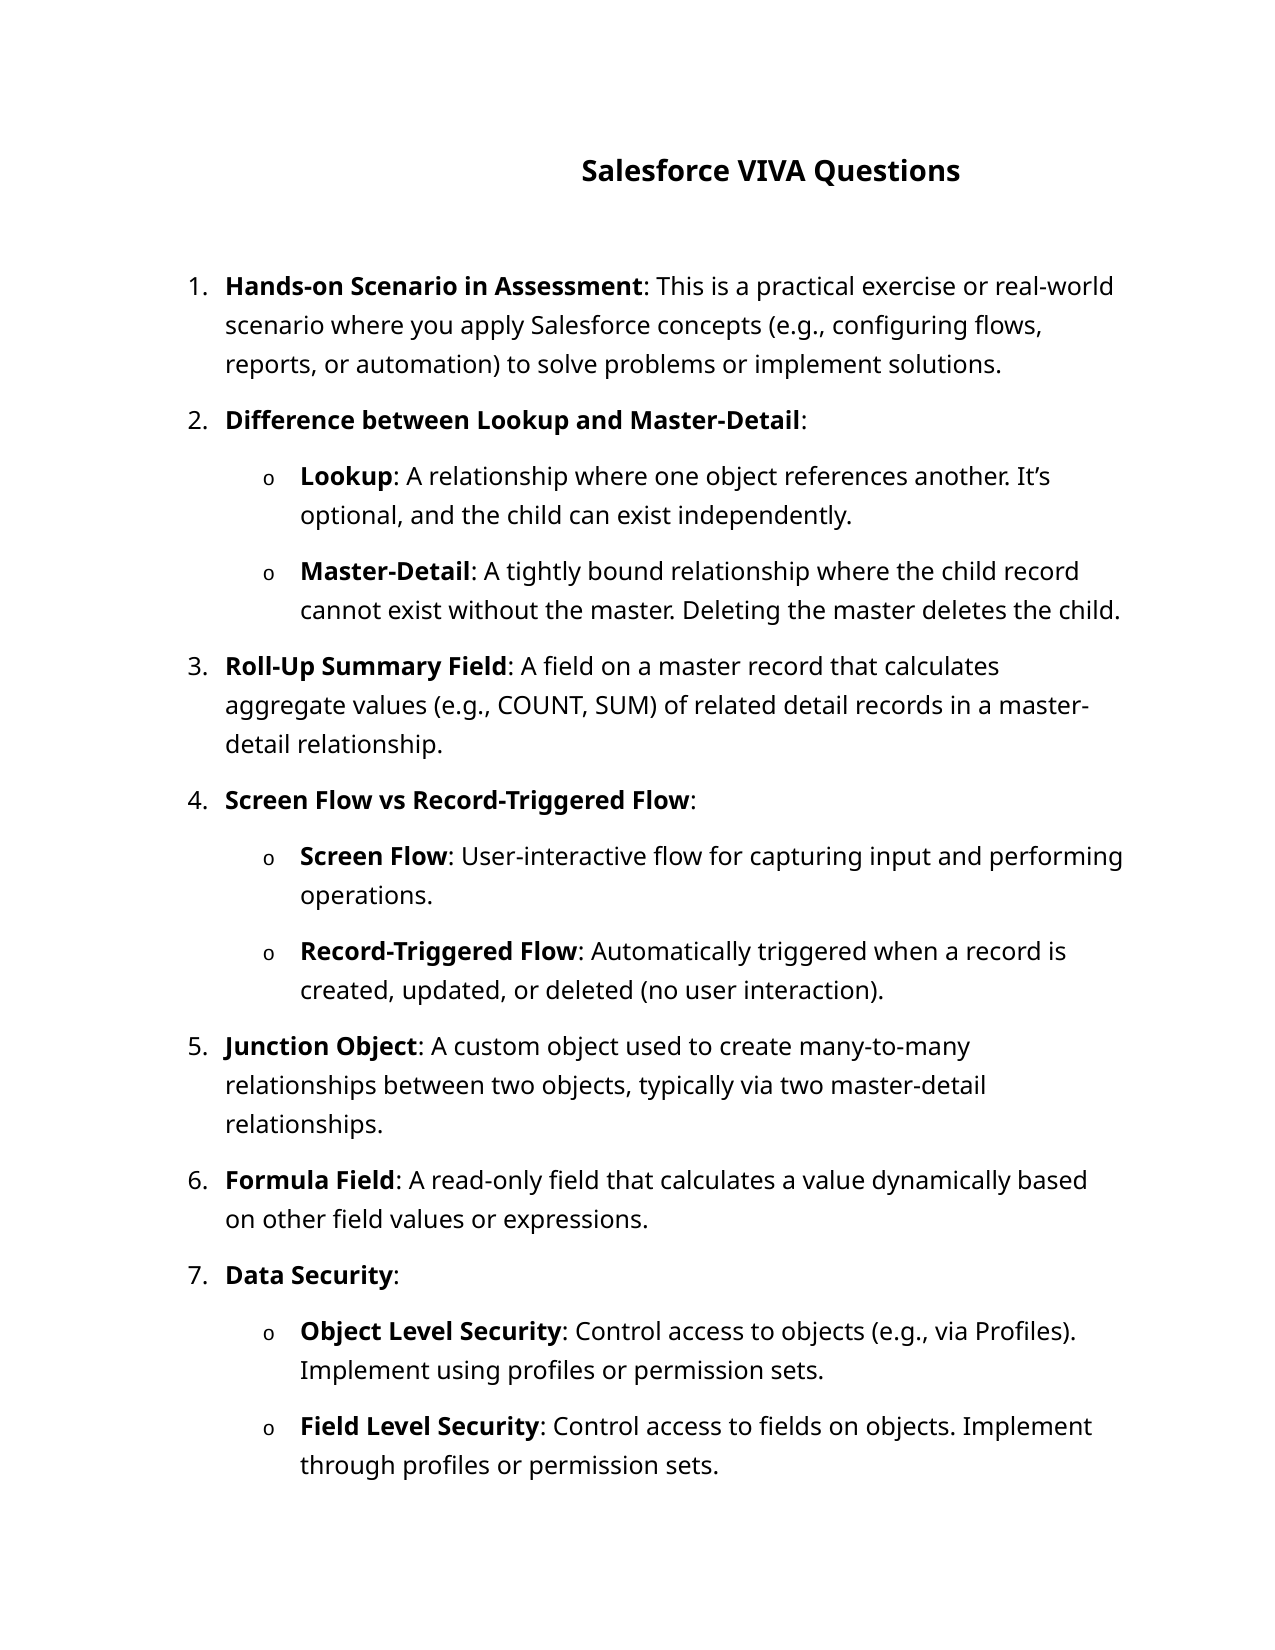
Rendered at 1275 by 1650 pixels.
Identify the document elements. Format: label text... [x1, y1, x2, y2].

list Lookup: A relationship where one object references another. It’s optional, and the child can exist independently. [262, 458, 1125, 531]
text Salesforce VIVA Questions [150, 150, 1125, 190]
list Screen Flow: User-interactive flow for capturing input and performing operations. [262, 838, 1125, 911]
list Formula Field: A read-only field that calculates a value dynamically based on other field values or expressions. [187, 1162, 1125, 1236]
list Object Level Security: Control access to objects (e.g., via Profiles). Implement using profiles or permission sets. [262, 1313, 1125, 1386]
list Field Level Security: Control access to fields on objects. Implement through profiles or permission sets. [262, 1408, 1125, 1481]
list Data Security: [187, 1257, 1125, 1291]
list Record-Triggered Flow: Automatically triggered when a record is created, updated, or deleted (no user interaction). [262, 933, 1125, 1006]
list Master-Detail: A tightly bound relationship where the child record cannot exist without the master. Deleting the master deletes the child. [262, 553, 1125, 626]
list Difference between Lookup and Master-Detail: [187, 402, 1125, 436]
list Junction Object: A custom object used to create many-to-many relationships between two objects, typically via two master-detail relationships. [187, 1028, 1125, 1141]
list Roll-Up Summary Field: A field on a master record that calculates aggregate values (e.g., COUNT, SUM) of related detail records in a master-detail relationship. [187, 648, 1125, 761]
list Hands-on Scenario in Assessment: This is a practical exercise or real-world scenario where you apply Salesforce concepts (e.g., configuring flows, reports, or automation) to solve problems or implement solutions. [187, 268, 1125, 381]
list Screen Flow vs Record-Triggered Flow: [187, 782, 1125, 816]
